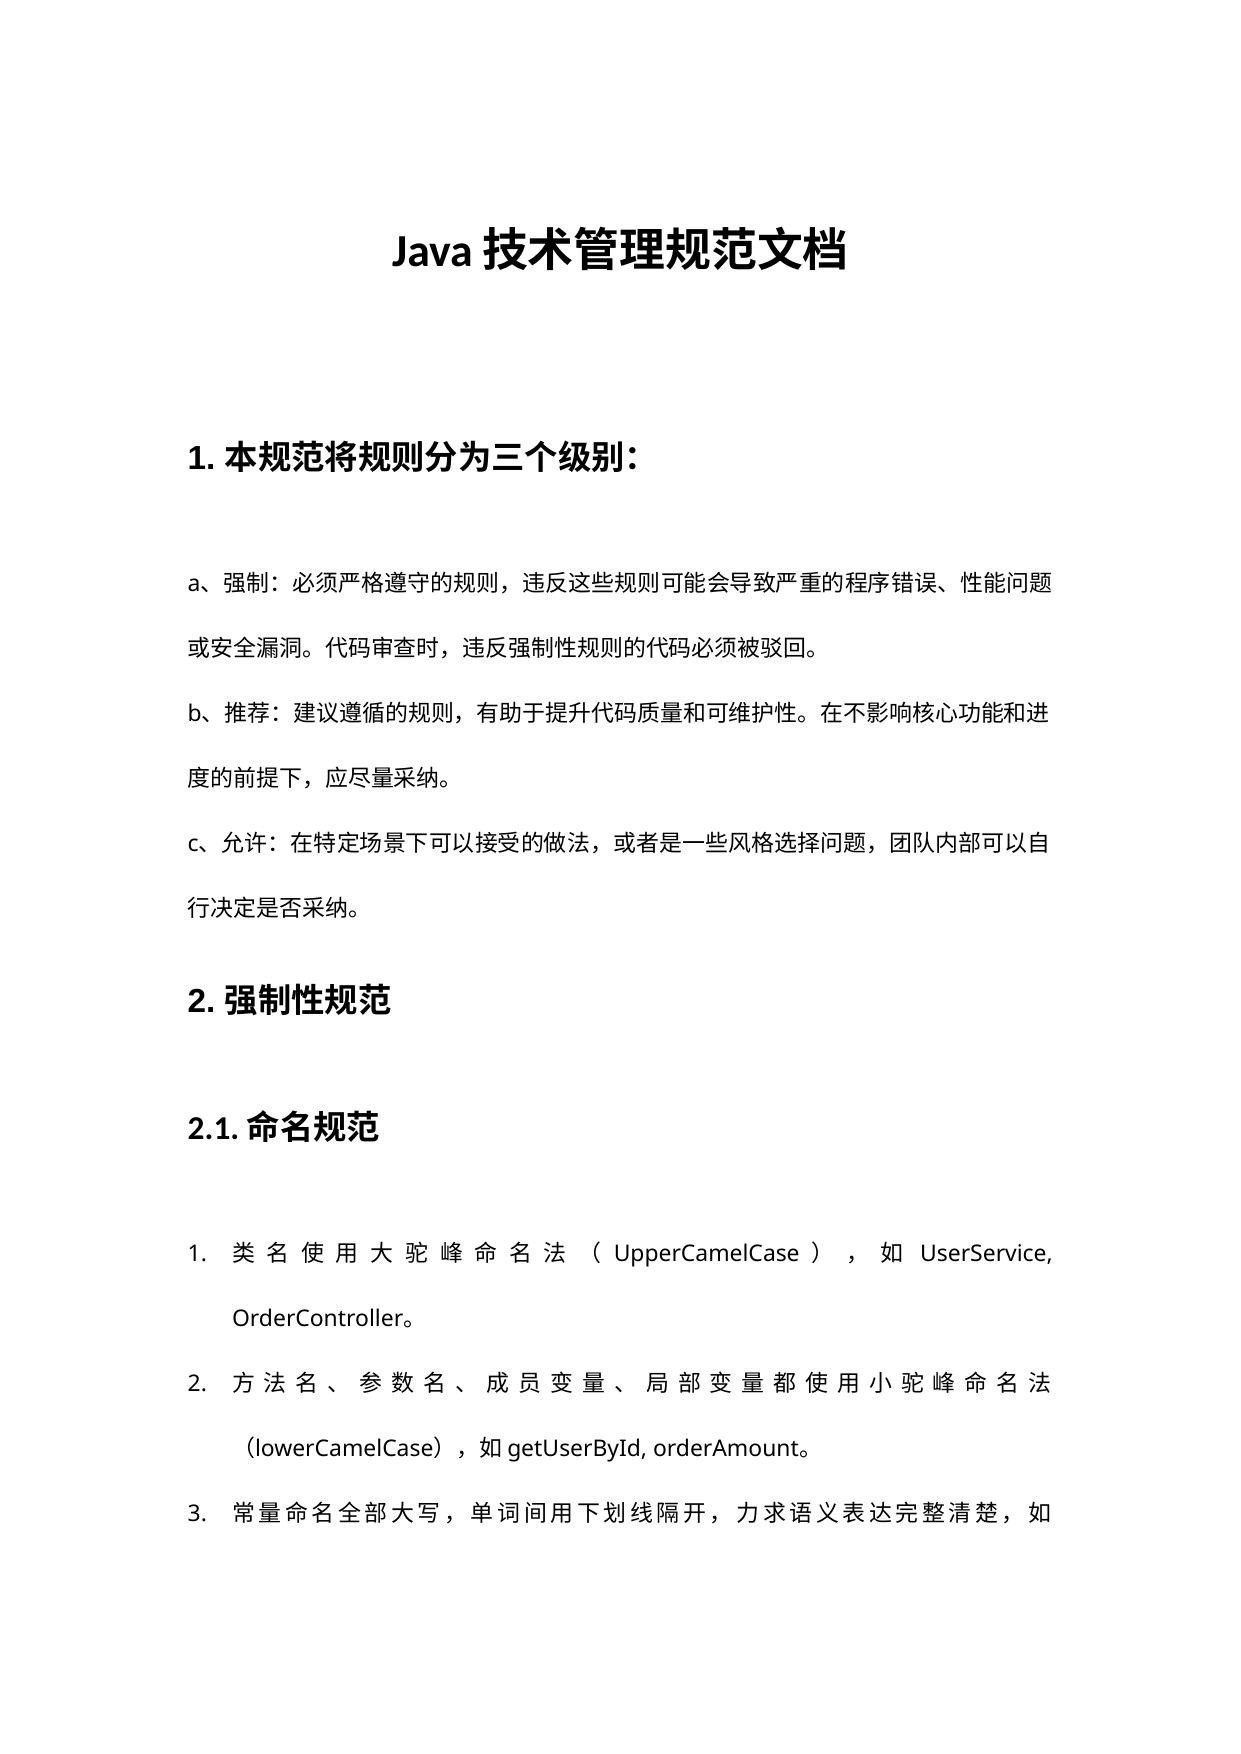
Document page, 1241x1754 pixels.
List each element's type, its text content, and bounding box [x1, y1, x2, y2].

subtitle Java技术管理规范文档 [187, 197, 1053, 295]
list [187, 1479, 1053, 1544]
subtitle 本规范将规则分为三个级别： [187, 422, 1053, 487]
text a、强制：必须严格遵守的规则，违反这些规则可能会导致严重的程序错误、性能问题或安全漏洞。代码审查时，违反强制性规则的代码必须被驳回。 [187, 549, 1053, 679]
list 方法名、参数名、成员变量、局部变量都使用小驼峰命名法（lowerCamelCase），如 getUserById, orderAmount。 [187, 1349, 1053, 1479]
text c、允许：在特定场景下可以接受的做法，或者是一些风格选择问题，团队内部可以自行决定是否采纳。 [187, 809, 1053, 939]
subtitle 2.1. 命名规范 [187, 1093, 1053, 1158]
text b、推荐：建议遵循的规则，有助于提升代码质量和可维护性。在不影响核心功能和进度的前提下，应尽量采纳。 [187, 679, 1053, 809]
list 类名使用大驼峰命名法（UpperCamelCase），如UserService, OrderController。 [187, 1219, 1053, 1349]
subtitle 2. 强制性规范 [187, 966, 1053, 1031]
